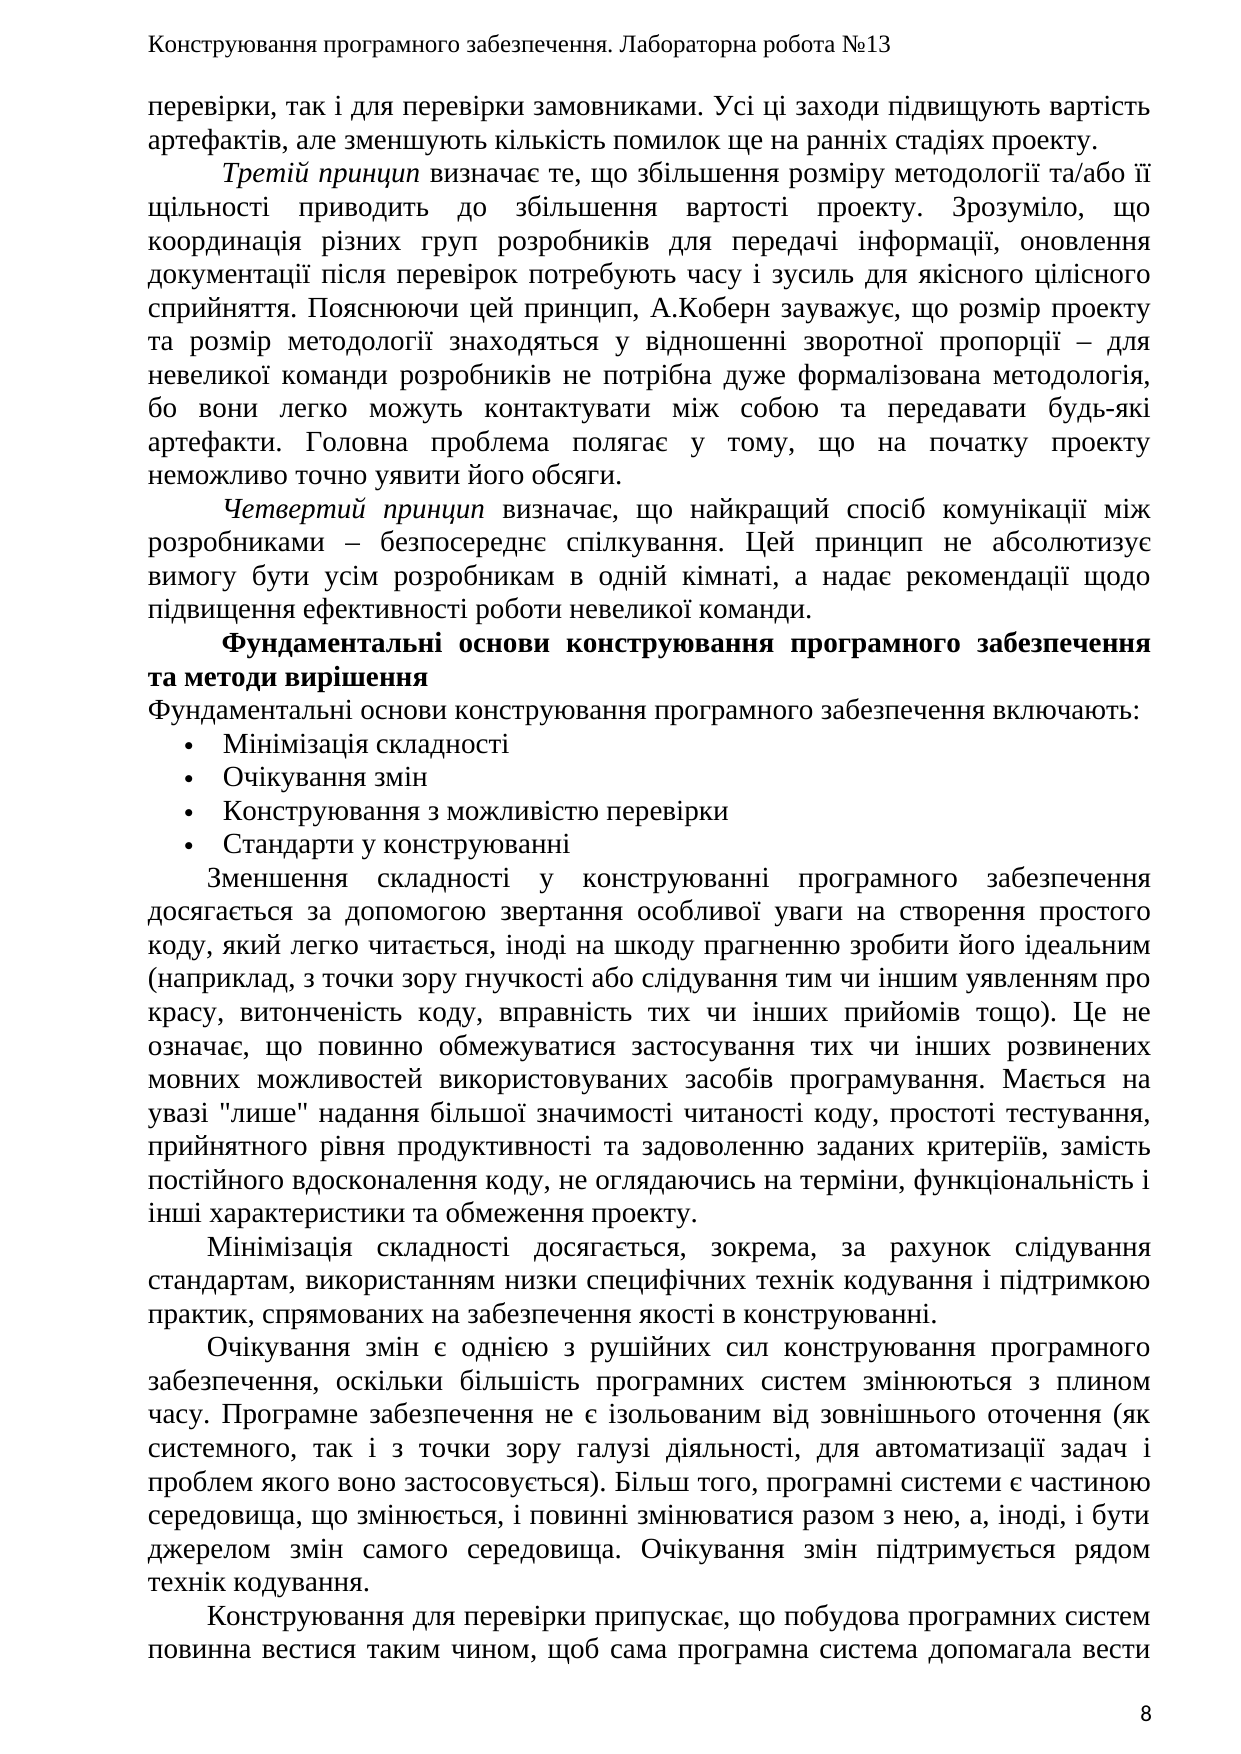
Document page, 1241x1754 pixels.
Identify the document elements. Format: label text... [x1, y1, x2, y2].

list Мінімізація складності [185, 726, 1152, 759]
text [148, 88, 1152, 156]
list Стандарти у конструюванні [185, 826, 1152, 860]
text Очікування змін є однією з рушійних сил конструювання програмного забезпечення, оскільки більшість програмних систем змінюються з плином часу. Програмне забезпечення не є ізольованим від зовнішнього оточення (як системного, так і з точки зору галузі діяльності, для автоматизації задач і проблем якого воно застосовується). Більш того, програмні системи є частиною середовища, що змінюється, і повинні змінюватися разом з нею, а, іноді, і бути джерелом змін самого середовища. Очікування змін підтримується рядом технік кодування. [148, 1329, 1152, 1598]
text Фундаментальні основи конструювання програмного забезпечення включають: [148, 692, 1152, 726]
text Фундаментальні основи конструювання програмного забезпечення та методи вирішення [148, 625, 1152, 692]
list Очікування змін [185, 759, 1152, 793]
list Конструювання з можливістю перевірки [185, 793, 1152, 826]
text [148, 1598, 1152, 1665]
text Зменшення складності у конструюванні програмного забезпечення досягається за допомогою звертання особливої уваги на створення простого коду, який легко читається, іноді на шкоду прагненню зробити його ідеальним (наприклад, з точки зору гнучкості або слідування тим чи іншим уявленням про красу, витонченість коду, вправність тих чи інших прийомів тощо). Це не означає, що повинно обмежуватися застосування тих чи інших розвинених мовних можливостей використовуваних засобів програмування. Мається на увазі "лише" надання більшої значимості читаності коду, простоті тестування, прийнятного рівня продуктивності та задоволенню заданих критеріїв, замість постійного вдосконалення коду, не оглядаючись на терміни, функціональність і інші характеристики та обмеження проекту. [148, 860, 1152, 1229]
text Мінімізація складності досягається, зокрема, за рахунок слідування стандартам, використанням низки специфічних технік кодування і підтримкою практик, спрямованих на забезпечення якості в конструюванні. [148, 1229, 1152, 1329]
text Четвертий принцип визначає, що найкращий спосіб комунікації між розробниками – безпосереднє спілкування. Цей принцип не абсолютизує вимогу бути усім розробникам в одній кімнаті, а надає рекомендації щодо підвищення ефективності роботи невеликої команди. [148, 491, 1152, 625]
text Третій принцип визначає те, що збільшення розміру методології та/або її щільності приводить до збільшення вартості проекту. Зрозуміло, що координація різних груп розробників для передачі інформації, оновлення документації після перевірок потребують часу і зусиль для якісного цілісного сприйняття. Пояснюючи цей принцип, А.Коберн зауважує, що розмір проекту та розмір методології знаходяться у відношенні зворотної пропорції – для невеликої команди розробників не потрібна дуже формалізована методологія, бо вони легко можуть контактувати між собою та передавати будь-які артефакти. Головна проблема полягає у тому, що на початку проекту неможливо точно уявити його обсяги. [148, 156, 1152, 491]
